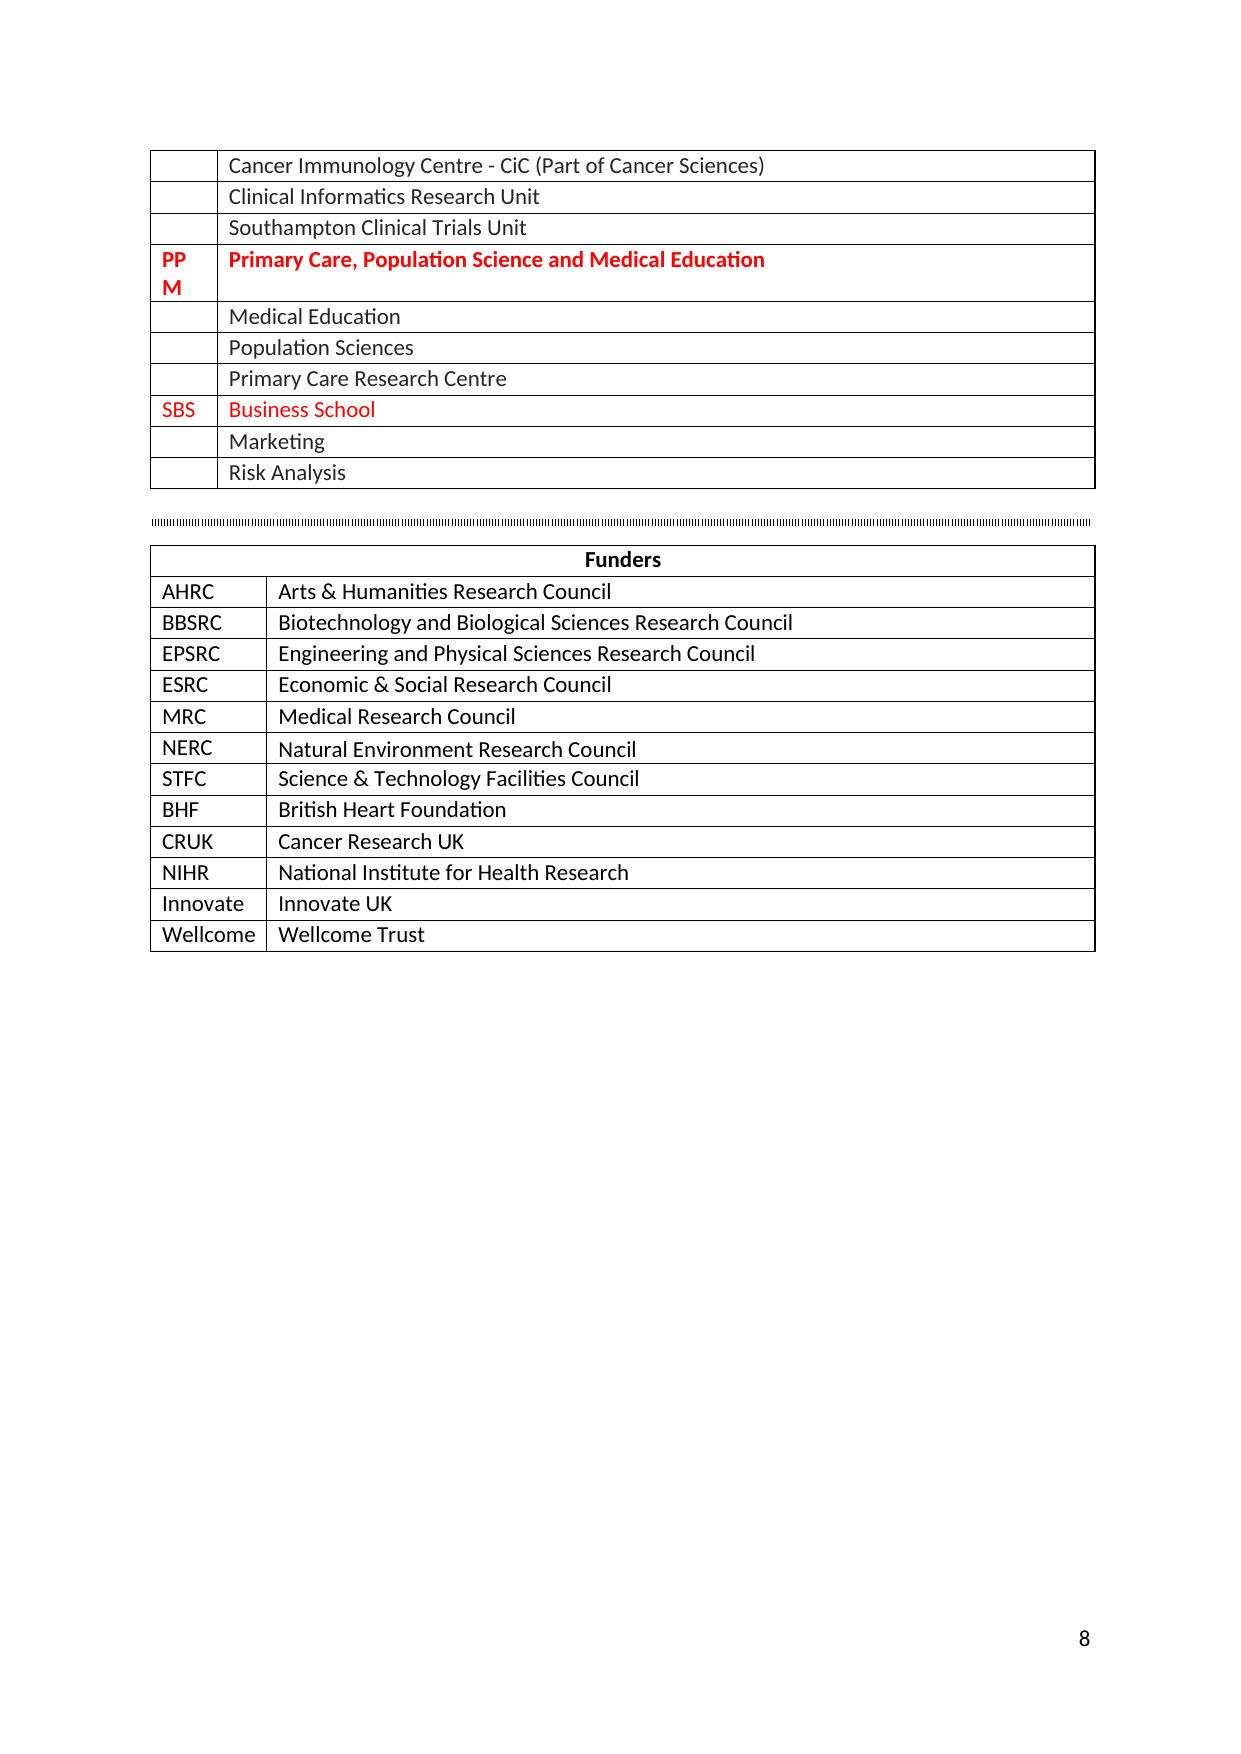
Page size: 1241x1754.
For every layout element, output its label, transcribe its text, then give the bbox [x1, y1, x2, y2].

table_cell STFC [151, 764, 266, 794]
table_cell BHF [151, 796, 266, 826]
table_cell Population Sciences [218, 333, 1094, 363]
table_cell BBSRC [151, 608, 266, 638]
table_cell Clinical Informatics Research Unit [218, 182, 1094, 212]
table_cell Engineering and Physical Sciences Research Council [267, 639, 1094, 669]
table_cell Medical Education [218, 302, 1094, 332]
table_cell EPSRC [151, 639, 266, 669]
table_cell Cancer Research UK [267, 827, 1094, 857]
table_cell Innovate UK [267, 889, 1094, 919]
table_cell National Institute for Health Research [267, 858, 1094, 888]
table_cell Wellcome [151, 921, 266, 951]
table_cell SBS [151, 396, 217, 426]
table_cell [151, 182, 217, 212]
table_header Funders [151, 546, 1094, 576]
table_cell Risk Analysis [218, 458, 1094, 488]
table_cell Medical Research Council [267, 702, 1094, 732]
table_cell Marketing [218, 427, 1094, 457]
table_cell NERC [151, 733, 266, 763]
table_cell Cancer Immunology Centre - CiC (Part of Cancer Sciences) [218, 151, 1094, 181]
table_cell Arts & Humanities Research Council [267, 577, 1094, 607]
table_cell PPM [151, 245, 217, 301]
table_cell [151, 151, 217, 181]
table_cell NIHR [151, 858, 266, 888]
table_cell Science & Technology Facilities Council [267, 764, 1094, 794]
table_cell ESRC [151, 671, 266, 701]
table_cell British Heart Foundation [267, 796, 1094, 826]
table_cell Primary Care, Population Science and Medical Education [218, 245, 1094, 301]
table_cell Primary Care Research Centre [218, 364, 1094, 394]
table_cell [151, 364, 217, 394]
table_cell CRUK [151, 827, 266, 857]
table_cell Biotechnology and Biological Sciences Research Council [267, 608, 1094, 638]
table_cell [151, 214, 217, 244]
table_cell Innovate [151, 889, 266, 919]
table_cell MRC [151, 702, 266, 732]
table_cell Natural Environment Research Council [267, 733, 1094, 763]
table_cell [151, 333, 217, 363]
table_cell Southampton Clinical Trials Unit [218, 214, 1094, 244]
table_cell Wellcome Trust [267, 921, 1094, 951]
table_cell Business School [218, 396, 1094, 426]
table_cell [151, 302, 217, 332]
table_cell AHRC [151, 577, 266, 607]
table_cell [151, 458, 217, 488]
table_cell Economic & Social Research Council [267, 671, 1094, 701]
table_cell [151, 427, 217, 457]
